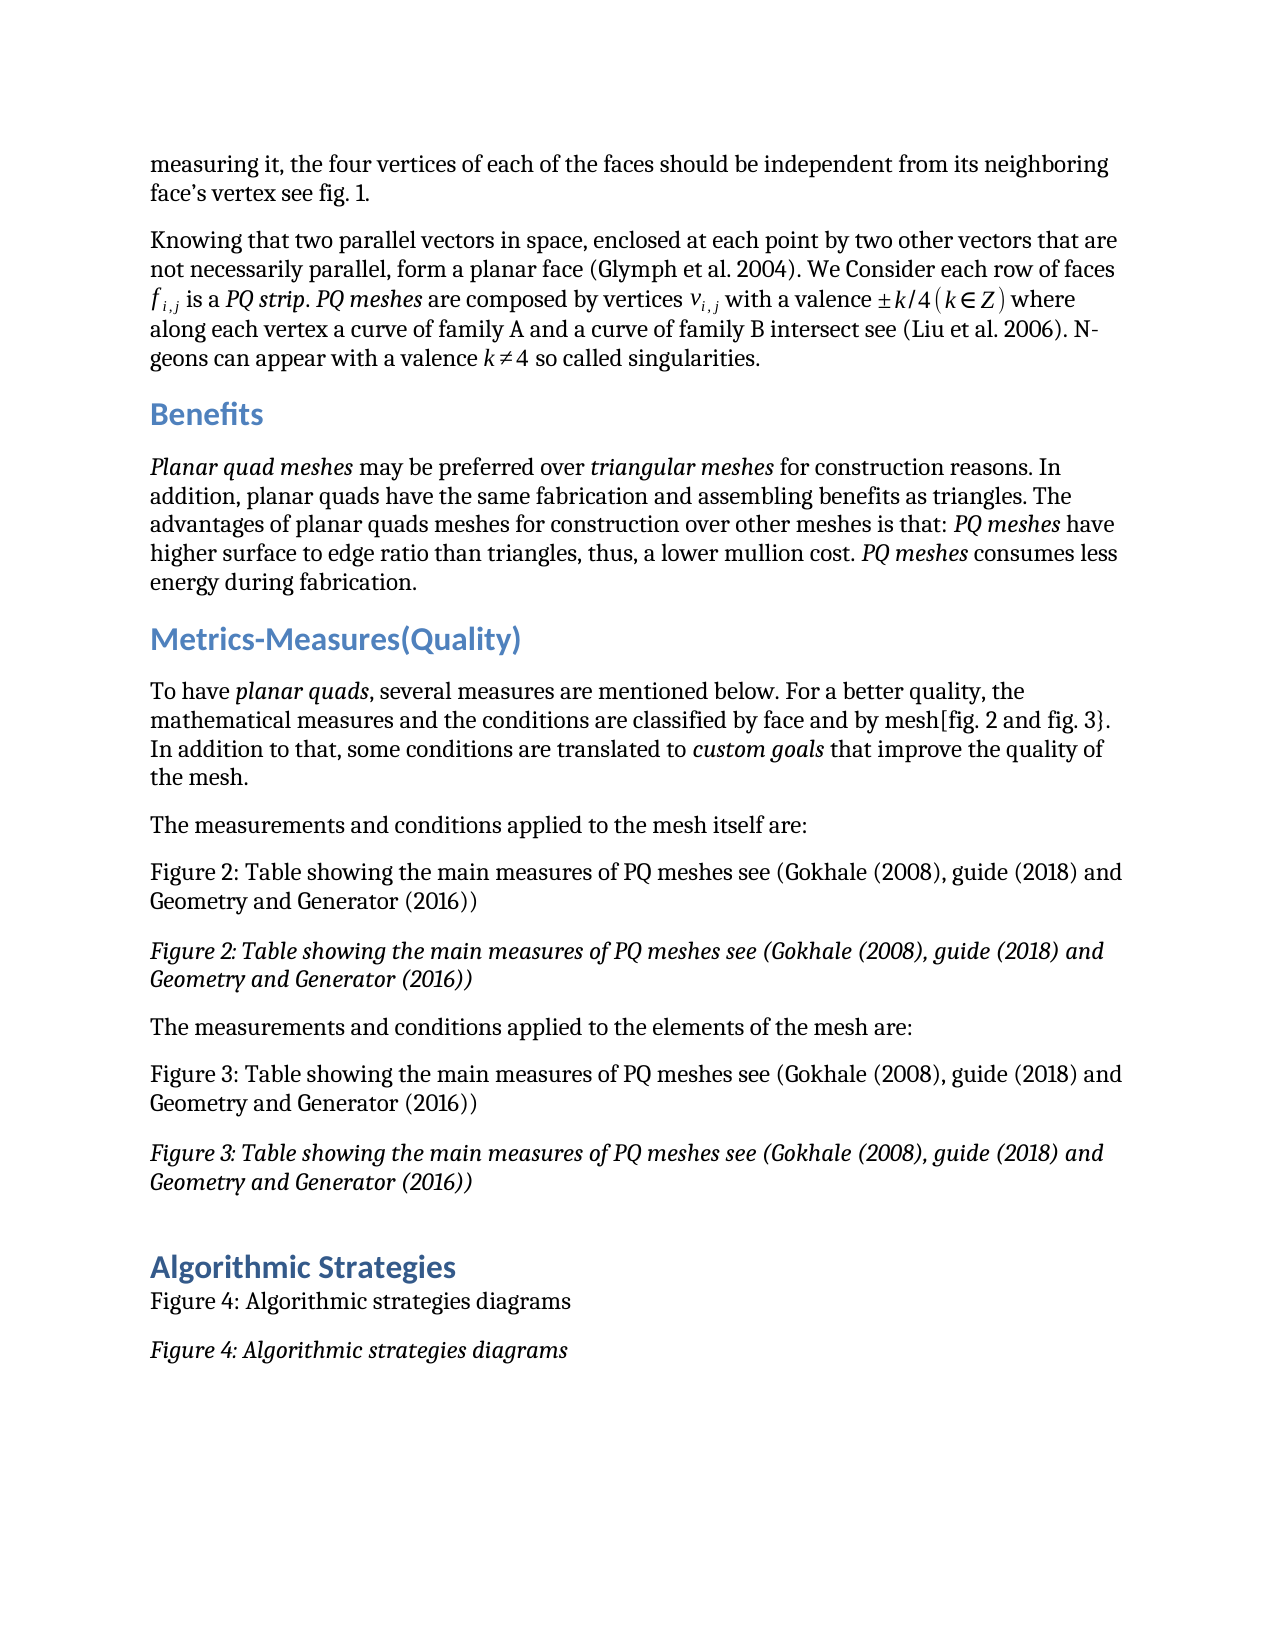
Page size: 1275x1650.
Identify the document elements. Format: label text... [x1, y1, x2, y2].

text Figure 3: Table showing the main measures of PQ meshes see (Gokhale (2008), guide (2018) and Geometry and Generator (2016)) [150, 1139, 1125, 1196]
subtitle Algorithmic Strategies [150, 1246, 1125, 1287]
text Knowing that two parallel vectors in space, enclosed at each point by two other vectors that are not necessarily parallel, form a planar face (Glymph et al. 2004). We Consider each row of faces is a PQ strip. PQ meshes are composed by vertices with a valence where along each vertex a curve of family A and a curve of family B intersect see (Liu et al. 2006). N-geons can appear with a valence so called singularities. [150, 226, 1125, 373]
text Figure 2: Table showing the main measures of PQ meshes see (Gokhale (2008), guide (2018) and Geometry and Generator (2016)) [150, 937, 1125, 994]
subtitle Benefits [150, 393, 1125, 434]
text Figure 3: Table showing the main measures of PQ meshes see (Gokhale (2008), guide (2018) and Geometry and Generator (2016)) [150, 1060, 1125, 1118]
text Figure 4: Algorithmic strategies diagrams [150, 1287, 1125, 1316]
text Planar quad meshes may be preferred over triangular meshes for construction reasons. In addition, planar quads have the same fabrication and assembling benefits as triangles. The advantages of planar quads meshes for construction over other meshes is that: PQ meshes have higher surface to edge ratio than triangles, thus, a lower mullion cost. PQ meshes consumes less energy during fabrication. [150, 453, 1125, 597]
text To have planar quads, several measures are mentioned below. For a better quality, the mathematical measures and the conditions are classified by face and by mesh[fig. 2 and fig. 3}. In addition to that, some conditions are translated to custom goals that improve the quality of the mesh. [150, 677, 1125, 792]
text The measurements and conditions applied to the elements of the mesh are: [150, 1013, 1125, 1042]
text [150, 150, 1125, 207]
text Figure 4: Algorithmic strategies diagrams [150, 1336, 1125, 1365]
text Figure 2: Table showing the main measures of PQ meshes see (Gokhale (2008), guide (2018) and Geometry and Generator (2016)) [150, 858, 1125, 916]
text The measurements and conditions applied to the mesh itself are: [150, 811, 1125, 839]
subtitle Metrics-Measures(Quality) [150, 617, 1125, 658]
